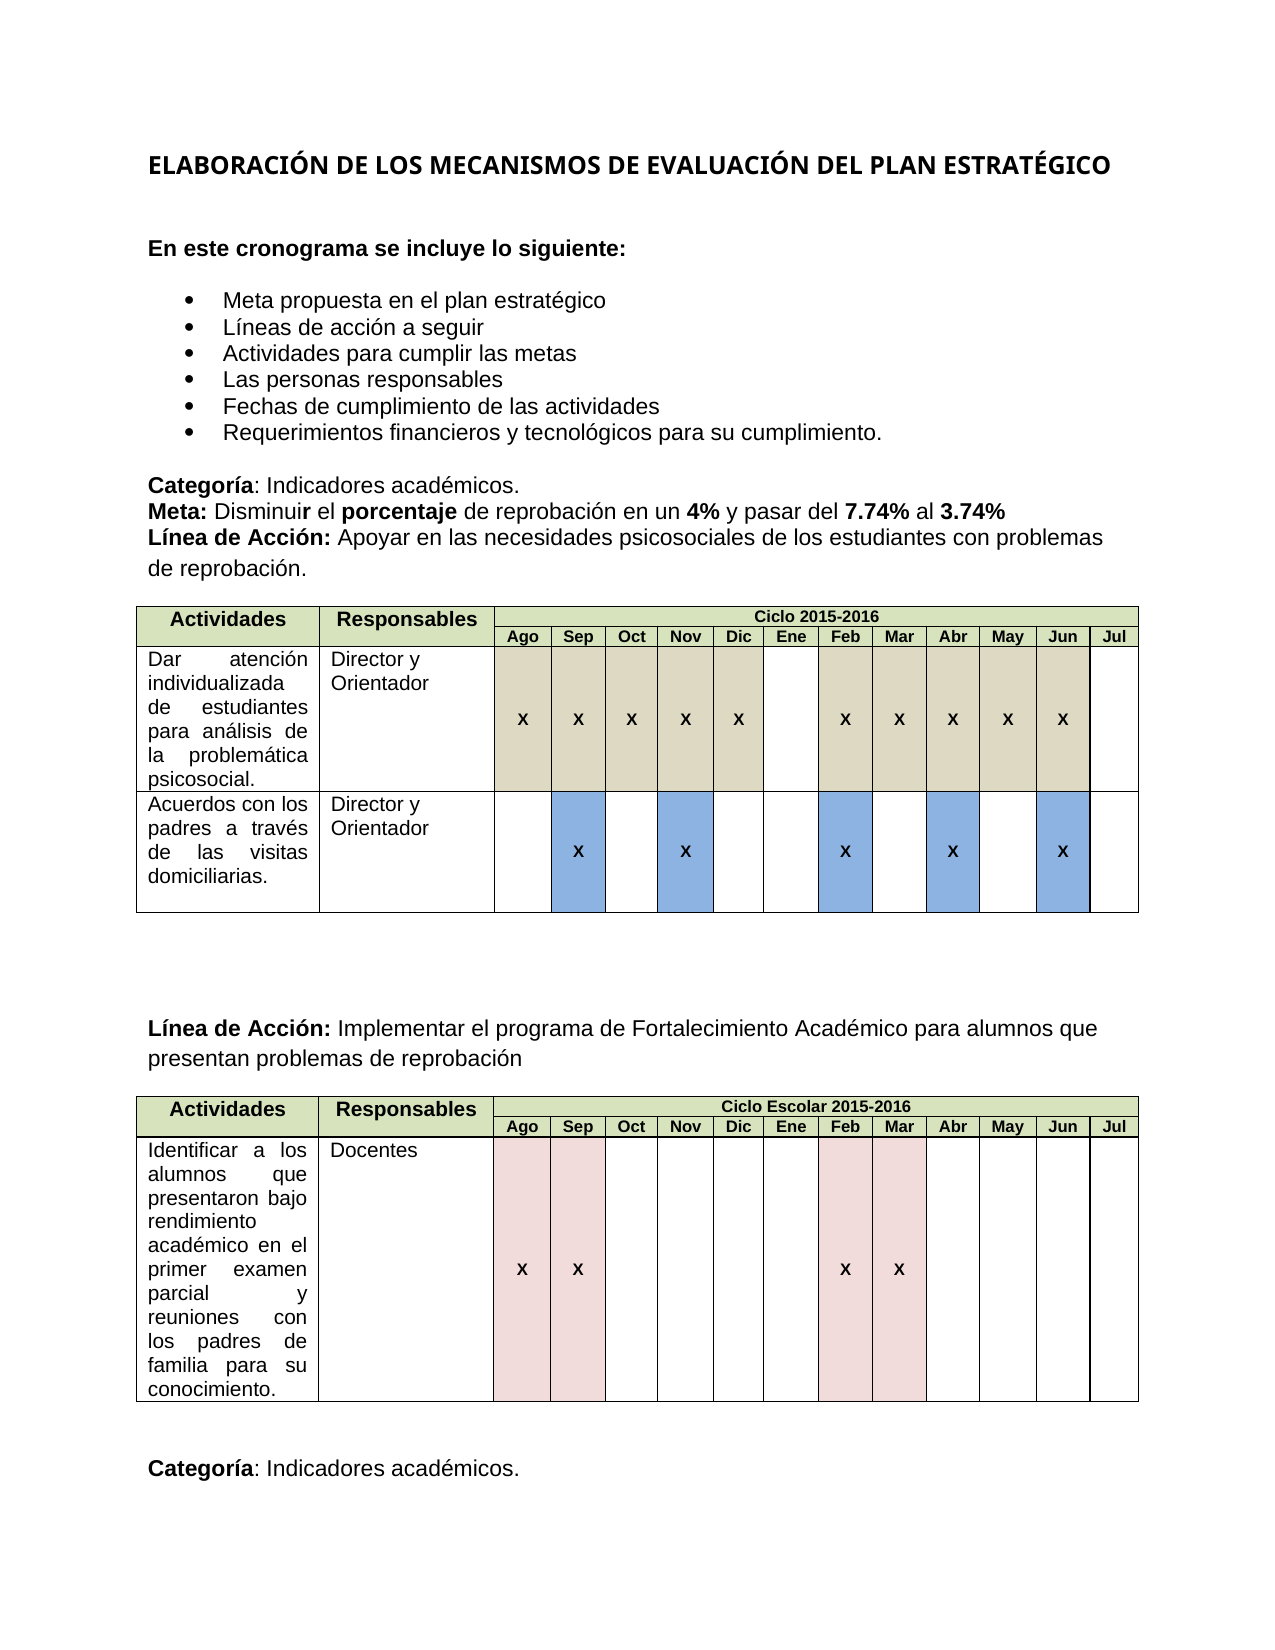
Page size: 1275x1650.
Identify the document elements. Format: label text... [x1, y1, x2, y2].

table_cell Acuerdos con los padres a través de las visitas domiciliarias. [137, 792, 319, 912]
table_cell [764, 792, 818, 912]
table_cell X [714, 647, 763, 791]
table_cell Mar [873, 1117, 926, 1136]
table_cell Ene [764, 627, 818, 646]
table_cell [980, 1138, 1036, 1401]
table_cell Dic [714, 1117, 763, 1136]
table_cell Jun [1037, 1117, 1089, 1136]
list Meta propuesta en el plan estratégico [185, 287, 1127, 313]
table_cell [764, 1138, 818, 1401]
table_header Ciclo Escolar 2015-2016 [494, 1097, 1138, 1116]
table_cell [1091, 792, 1138, 912]
table_cell Director y Orientador [320, 792, 494, 912]
table_cell May [980, 627, 1036, 646]
list Fechas de cumplimiento de las actividades [185, 393, 1127, 419]
table_cell Feb [819, 1117, 872, 1136]
list Actividades para cumplir las metas [185, 340, 1127, 366]
text Categoría: Indicadores académicos. [148, 1455, 1127, 1481]
table_cell Mar [873, 627, 926, 646]
table_header Ciclo 2015-2016 [495, 607, 1138, 626]
table_cell [1037, 1138, 1089, 1401]
table_cell [764, 647, 818, 791]
table_cell Director y Orientador [320, 647, 494, 791]
table_cell Sep [551, 1117, 605, 1136]
table_cell Ago [495, 627, 551, 646]
table_cell Nov [658, 627, 713, 646]
table_cell [927, 1138, 979, 1401]
table_cell X [1037, 647, 1089, 791]
table_header Responsables [319, 1097, 493, 1136]
text Meta: Disminuir el porcentaje de reprobación en un 4% y pasar del 7.74% al 3.74% [148, 498, 1127, 524]
table_cell X [873, 647, 926, 791]
table_cell X [658, 792, 713, 912]
table_cell [714, 792, 763, 912]
table_cell Docentes [319, 1138, 493, 1401]
table_cell Identificar a los alumnos que presentaron bajo rendimiento académico en el primer examen parcial y reuniones con los padres de familia para su conocimiento. [137, 1138, 318, 1401]
table_cell Sep [552, 627, 605, 646]
table_header Responsables [320, 607, 494, 646]
table_cell Ene [764, 1117, 818, 1136]
table_cell X [819, 792, 872, 912]
table_cell [606, 1138, 657, 1401]
text Categoría: Indicadores académicos. [148, 472, 1127, 498]
table_cell Jun [1037, 627, 1089, 646]
table_cell X [1037, 792, 1089, 912]
table_cell X [552, 647, 605, 791]
table_cell X [980, 647, 1036, 791]
table_cell Abr [927, 1117, 979, 1136]
table_cell X [494, 1138, 550, 1401]
list Las personas responsables [185, 366, 1127, 393]
text Línea de Acción: Apoyar en las necesidades psicosociales de los estudiantes con problemas de reprobación. [148, 524, 1127, 581]
table_cell Oct [606, 627, 657, 646]
table_cell X [658, 647, 713, 791]
table_cell [980, 792, 1036, 912]
text ELABORACIÓN DE LOS MECANISMOS DE EVALUACIÓN DEL PLAN ESTRATÉGICO [148, 148, 1127, 182]
table_cell [1091, 1138, 1138, 1401]
table_cell Oct [606, 1117, 657, 1136]
table_cell [606, 792, 657, 912]
table_cell X [495, 647, 551, 791]
table_cell Ago [494, 1117, 550, 1136]
table_cell X [819, 647, 872, 791]
table_cell Feb [819, 627, 872, 646]
table_cell Dic [714, 627, 763, 646]
text Línea de Acción: Implementar el programa de Fortalecimiento Académico para alumnos que presentan problemas de reprobación [148, 1015, 1127, 1071]
table_cell Nov [658, 1117, 713, 1136]
table_header Actividades [137, 607, 319, 646]
table_cell X [927, 647, 979, 791]
table_cell [658, 1138, 713, 1401]
table_cell Jul [1091, 1117, 1138, 1136]
table_cell X [551, 1138, 605, 1401]
table_cell Jul [1091, 627, 1138, 646]
table_header Actividades [137, 1097, 318, 1136]
table_cell [714, 1138, 763, 1401]
table_cell Dar atención individualizada de estudiantes para análisis de la problemática psicosocial. [137, 647, 319, 791]
table_cell [1091, 647, 1138, 791]
table_cell X [819, 1138, 872, 1401]
table_cell X [873, 1138, 926, 1401]
table_cell X [552, 792, 605, 912]
table_cell [495, 792, 551, 912]
text En este cronograma se incluye lo siguiente: [148, 234, 1127, 261]
list Requerimientos financieros y tecnológicos para su cumplimiento. [185, 419, 1127, 445]
table_cell [873, 792, 926, 912]
table_cell Abr [927, 627, 979, 646]
table_cell May [980, 1117, 1036, 1136]
list Líneas de acción a seguir [185, 313, 1127, 340]
table_cell X [606, 647, 657, 791]
table_cell X [927, 792, 979, 912]
